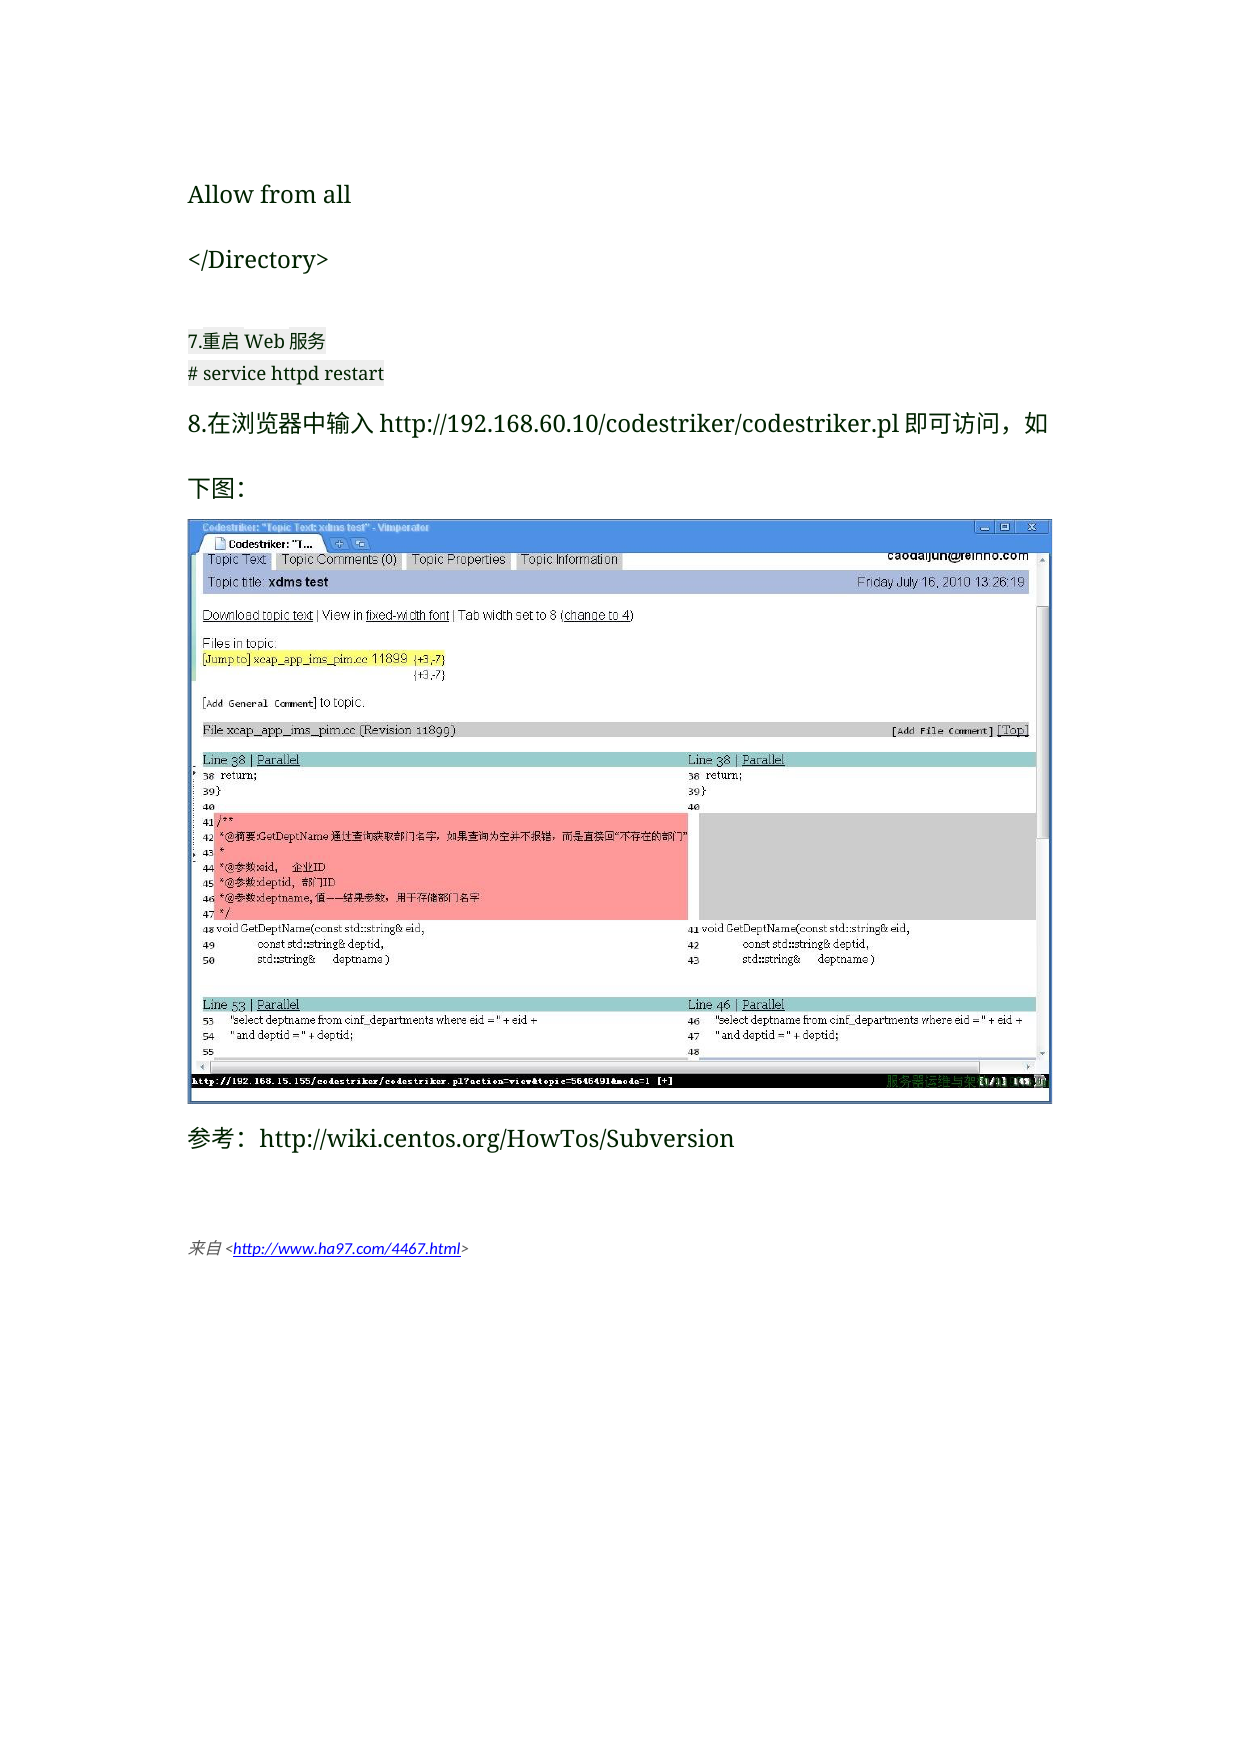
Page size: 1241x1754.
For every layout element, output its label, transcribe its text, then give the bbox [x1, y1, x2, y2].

text # service httpd restart [187, 357, 1053, 389]
picture [187, 519, 1053, 1104]
text 参考：http://wiki.centos.org/HowTos/Subversion [187, 1104, 1053, 1169]
text </Directory> [187, 227, 1053, 292]
text 8.在浏览器中输入http://192.168.60.10/codestriker/codestriker.pl即可访问，如下图： [187, 389, 1053, 519]
text Allow from all [187, 162, 1053, 227]
text 来自 <http://www.ha97.com/4467.html> [187, 1231, 1053, 1264]
text 7.重启Web服务 [187, 324, 1053, 357]
